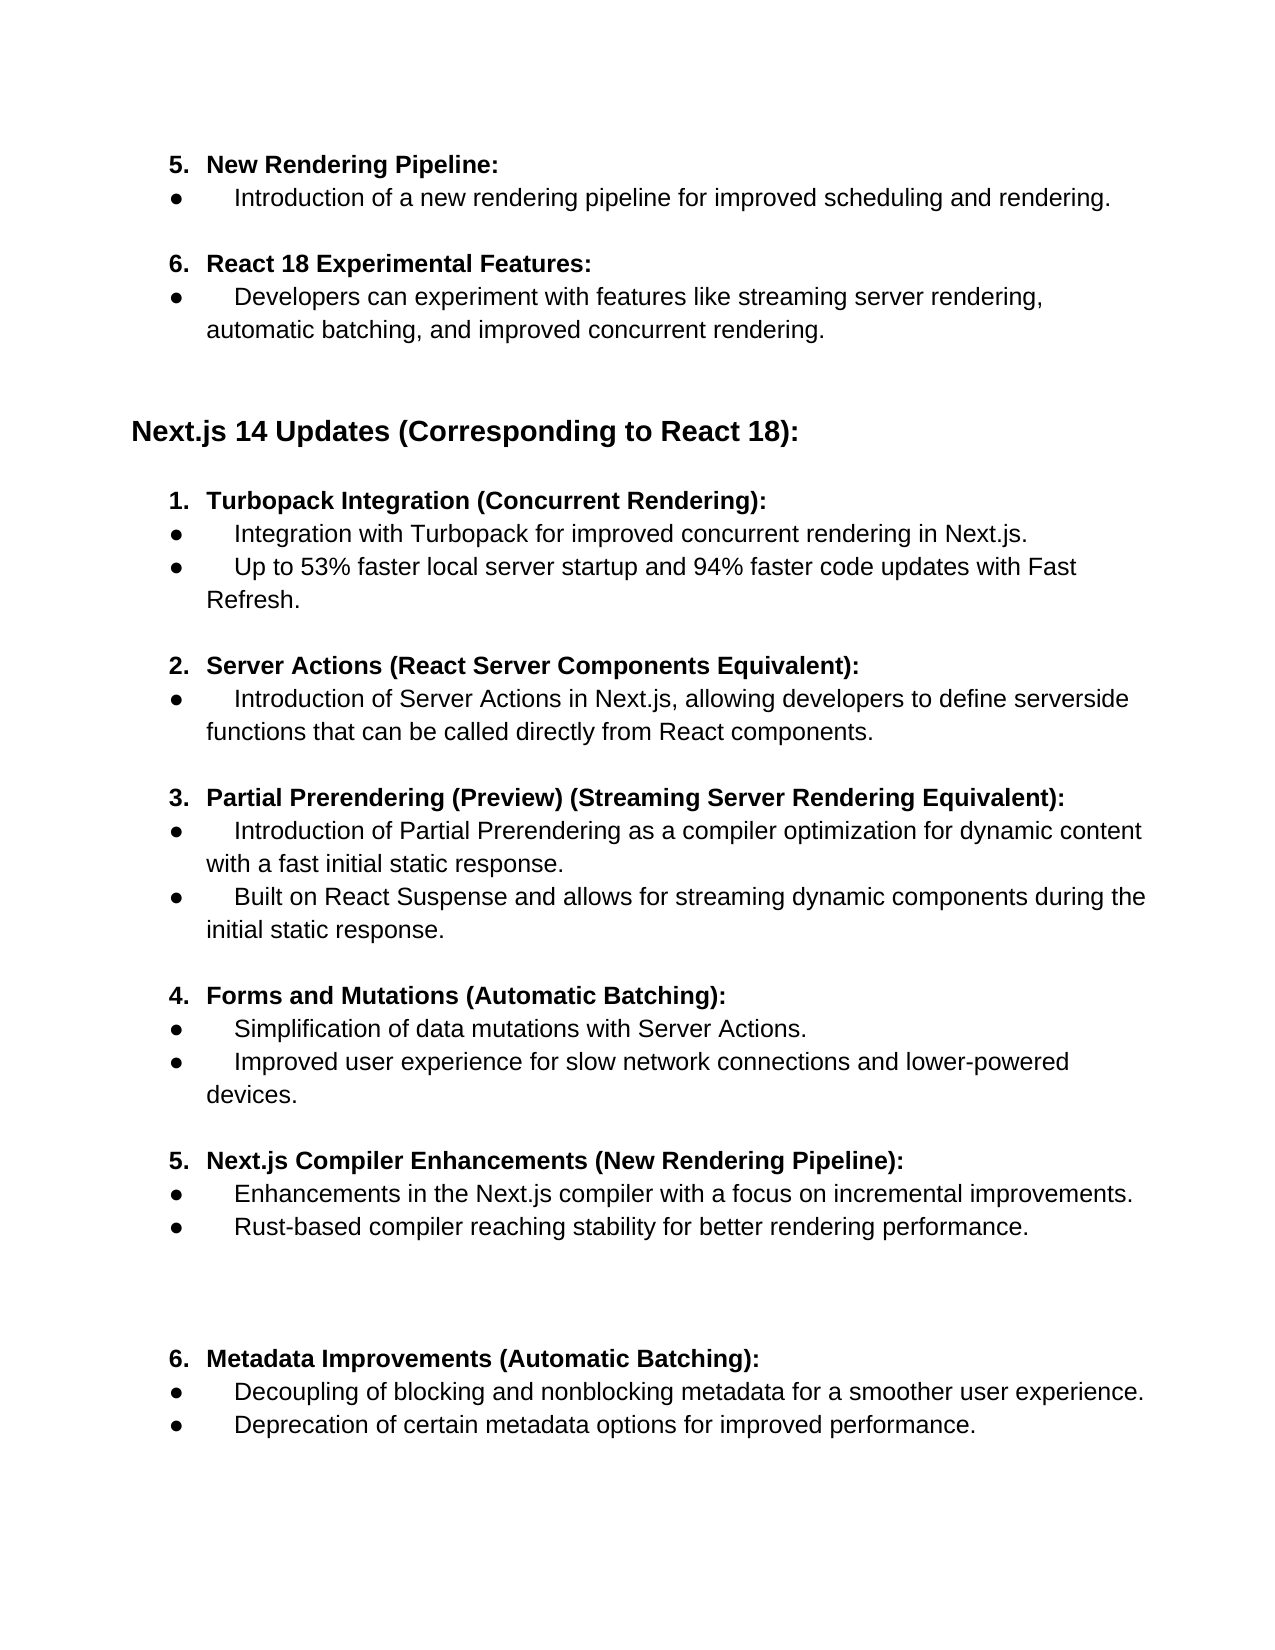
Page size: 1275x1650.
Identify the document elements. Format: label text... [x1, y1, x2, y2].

list Introduction of Partial Prerendering as a compiler optimization for dynamic content with a fast initial static response. [169, 816, 1153, 878]
list New Rendering Pipeline: [169, 150, 1153, 179]
list Simplification of data mutations with Server Actions. [169, 1014, 1153, 1043]
list React 18 Experimental Features: [169, 249, 1153, 278]
list Rust-based compiler reaching stability for better rendering performance. [169, 1212, 1153, 1241]
list Introduction of Server Actions in Next.js, allowing developers to define serverside functions that can be called directly from React components. [169, 684, 1153, 746]
list Forms and Mutations (Automatic Batching): [169, 981, 1153, 1010]
list Deprecation of certain metadata options for improved performance. [169, 1410, 1153, 1439]
list Built on React Suspense and allows for streaming dynamic components during the initial static response. [169, 882, 1153, 944]
list Decoupling of blocking and nonblocking metadata for a smoother user experience. [169, 1377, 1153, 1406]
list Developers can experiment with features like streaming server rendering, automatic batching, and improved concurrent rendering. [169, 282, 1153, 344]
text Next.js 14 Updates (Corresponding to React 18): [131, 414, 1153, 448]
list Server Actions (React Server Components Equivalent): [169, 651, 1153, 679]
list Turbopack Integration (Concurrent Rendering): [169, 486, 1153, 514]
list Up to 53% faster local server startup and 94% faster code updates with Fast Refresh. [169, 552, 1153, 613]
list Integration with Turbopack for improved concurrent rendering in Next.js. [169, 519, 1153, 547]
list Metadata Improvements (Automatic Batching): [169, 1344, 1153, 1373]
list Introduction of a new rendering pipeline for improved scheduling and rendering. [169, 183, 1153, 212]
list Partial Prerendering (Preview) (Streaming Server Rendering Equivalent): [169, 783, 1153, 812]
list Improved user experience for slow network connections and lower-powered devices. [169, 1047, 1153, 1109]
list Enhancements in the Next.js compiler with a focus on incremental improvements. [169, 1179, 1153, 1208]
list Next.js Compiler Enhancements (New Rendering Pipeline): [169, 1146, 1153, 1175]
